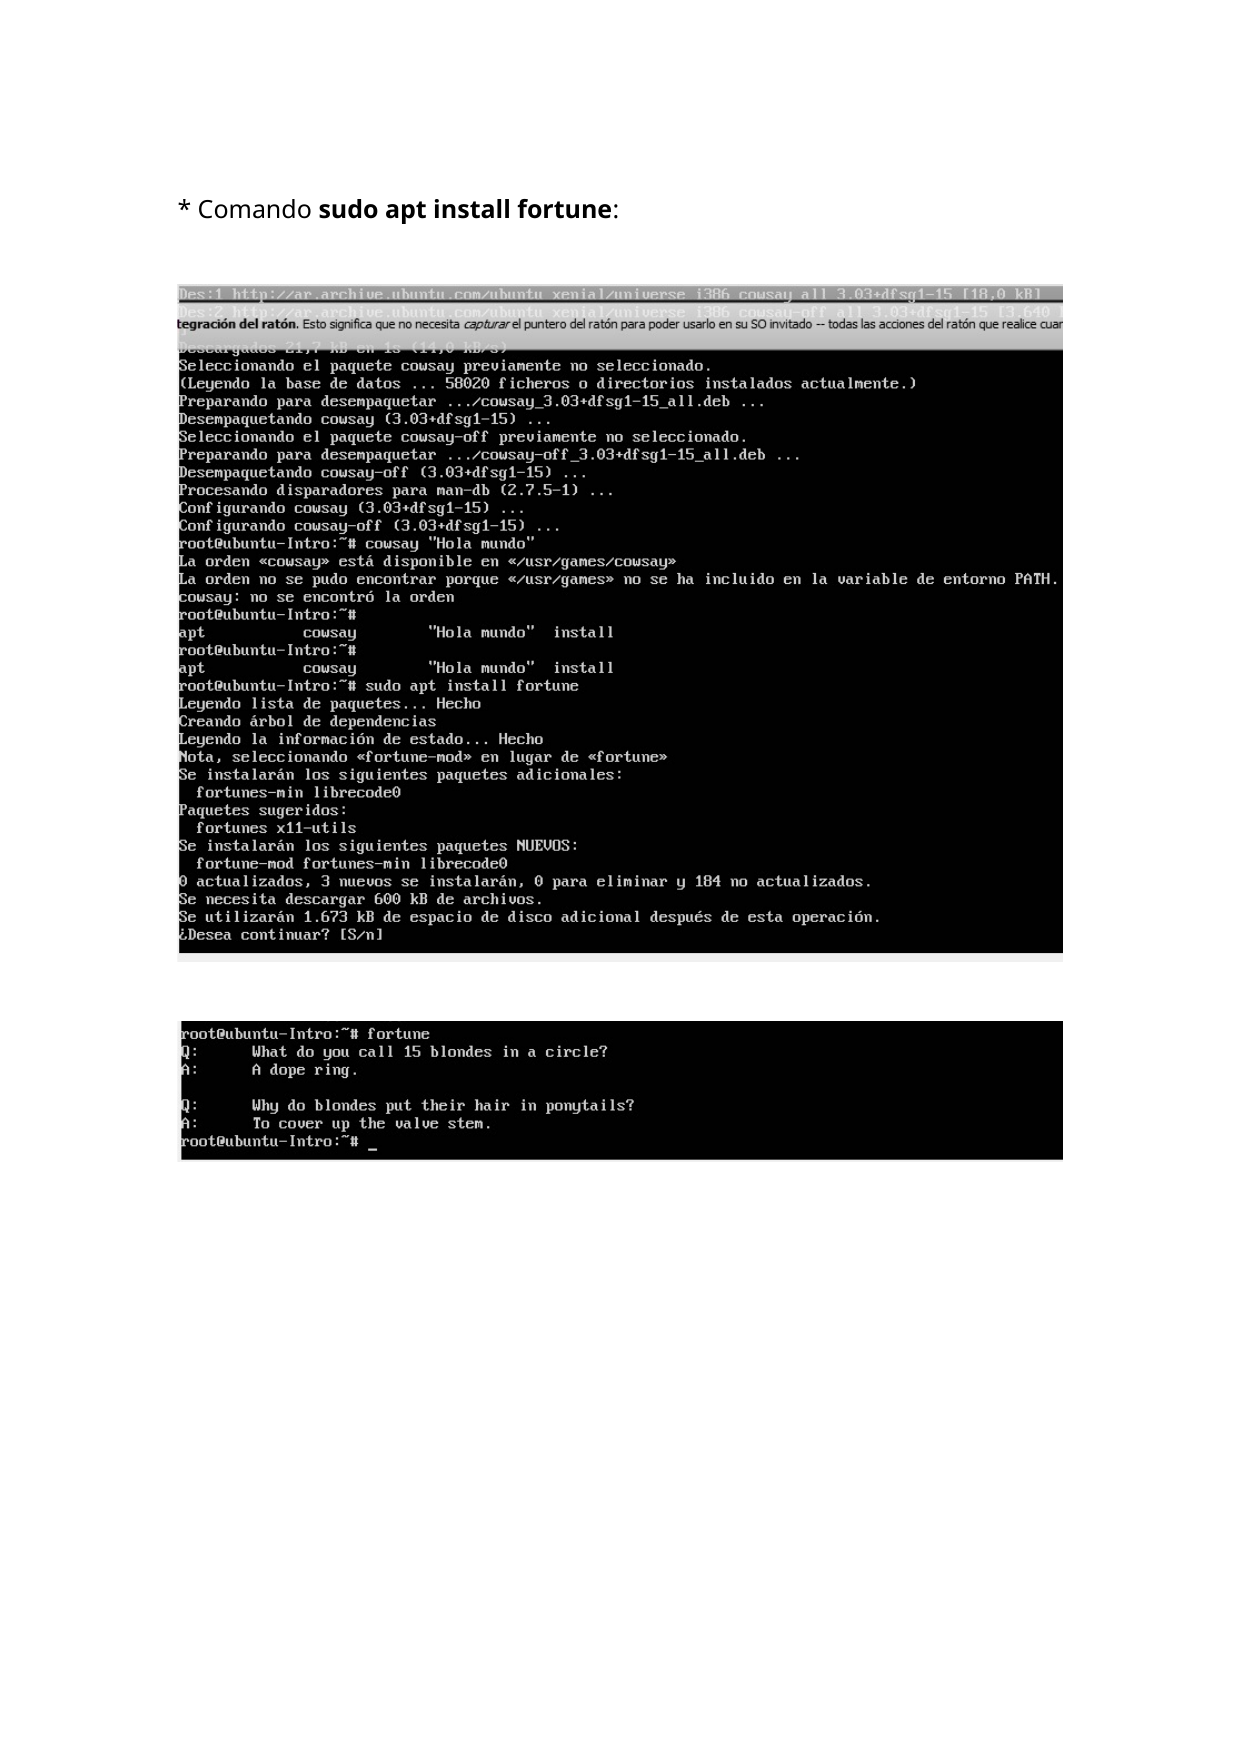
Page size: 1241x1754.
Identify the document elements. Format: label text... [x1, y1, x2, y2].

picture [177, 1021, 1063, 1162]
text * Comando sudo apt install fortune: [177, 191, 1063, 225]
picture [177, 284, 1063, 962]
